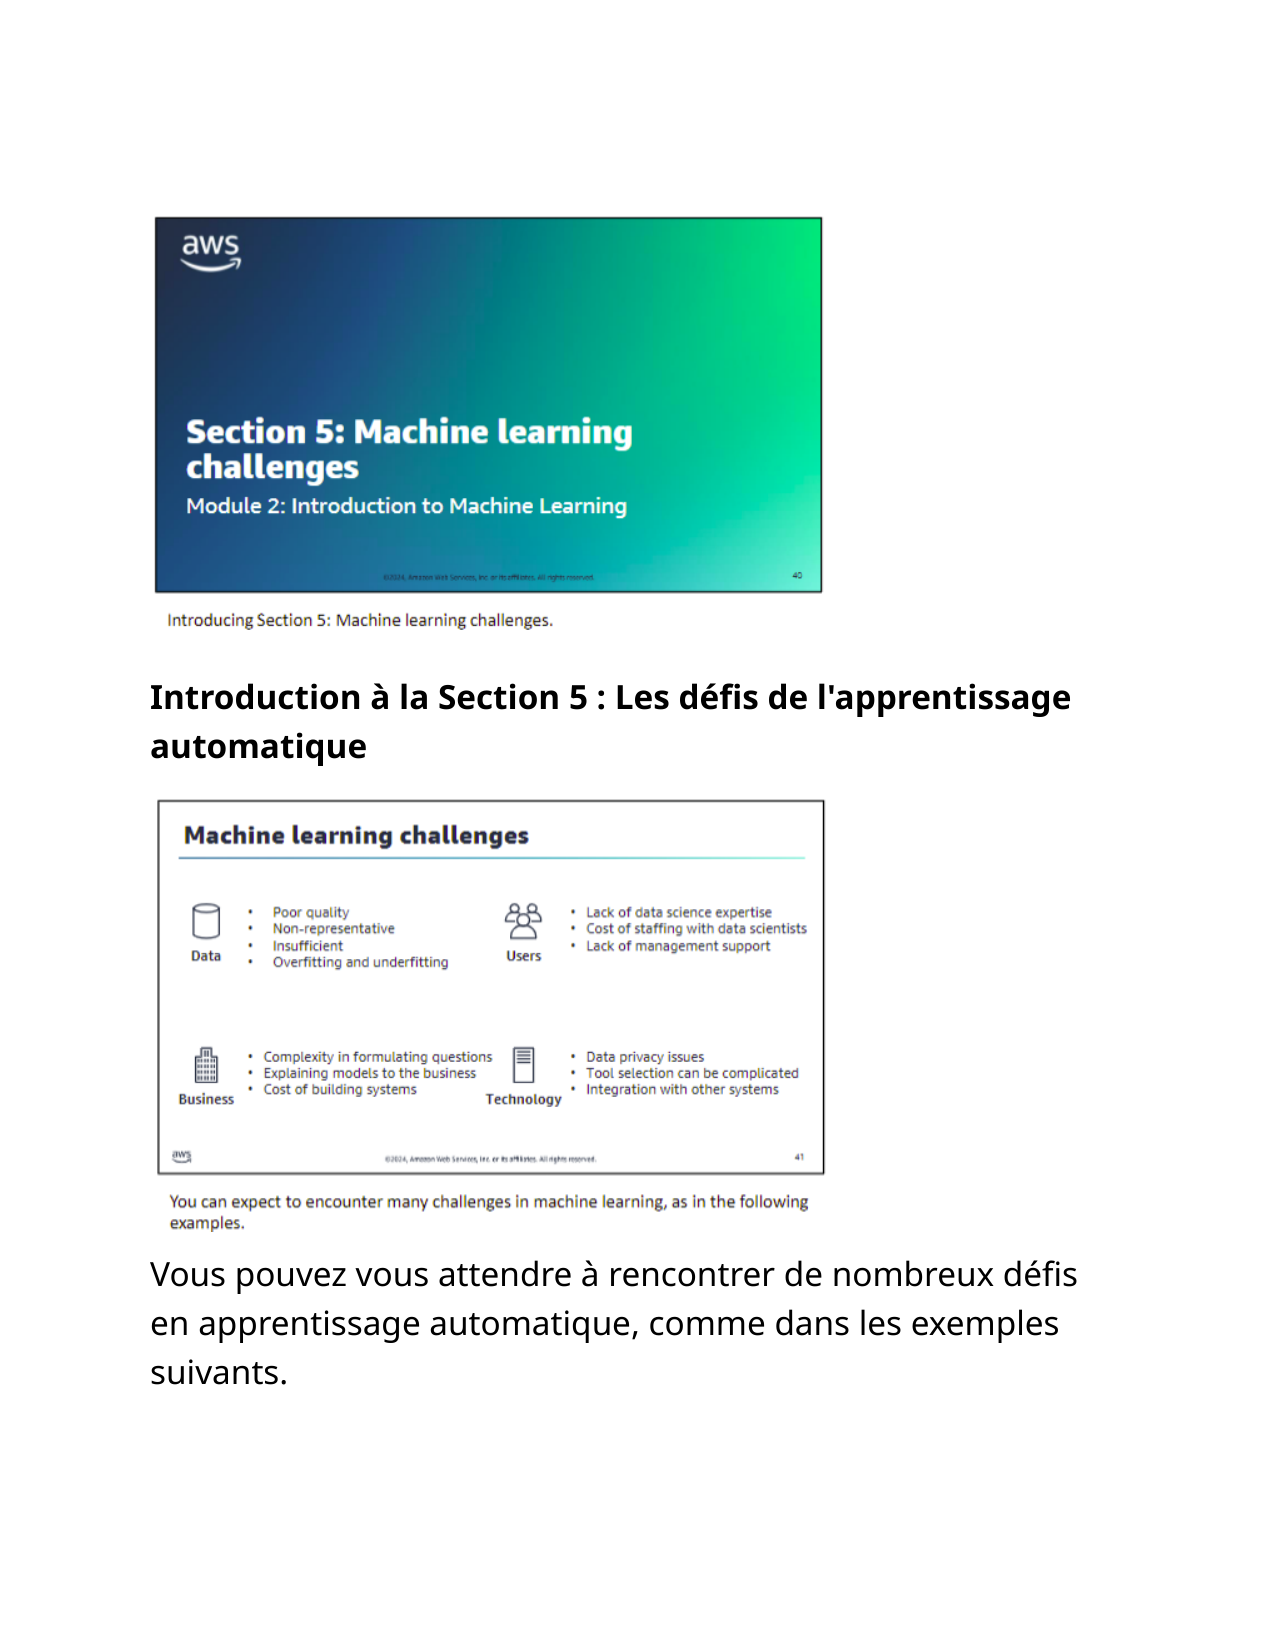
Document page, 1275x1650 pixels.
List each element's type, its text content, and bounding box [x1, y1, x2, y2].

text Vous pouvez vous attendre à rencontrer de nombreux défis en apprentissage automatique, comme dans les exemples suivants. [150, 1251, 1125, 1394]
text Introduction à la Section 5 : Les défis de l'apprentissage automatique [150, 673, 1125, 768]
picture [150, 788, 863, 1232]
picture [150, 215, 847, 655]
